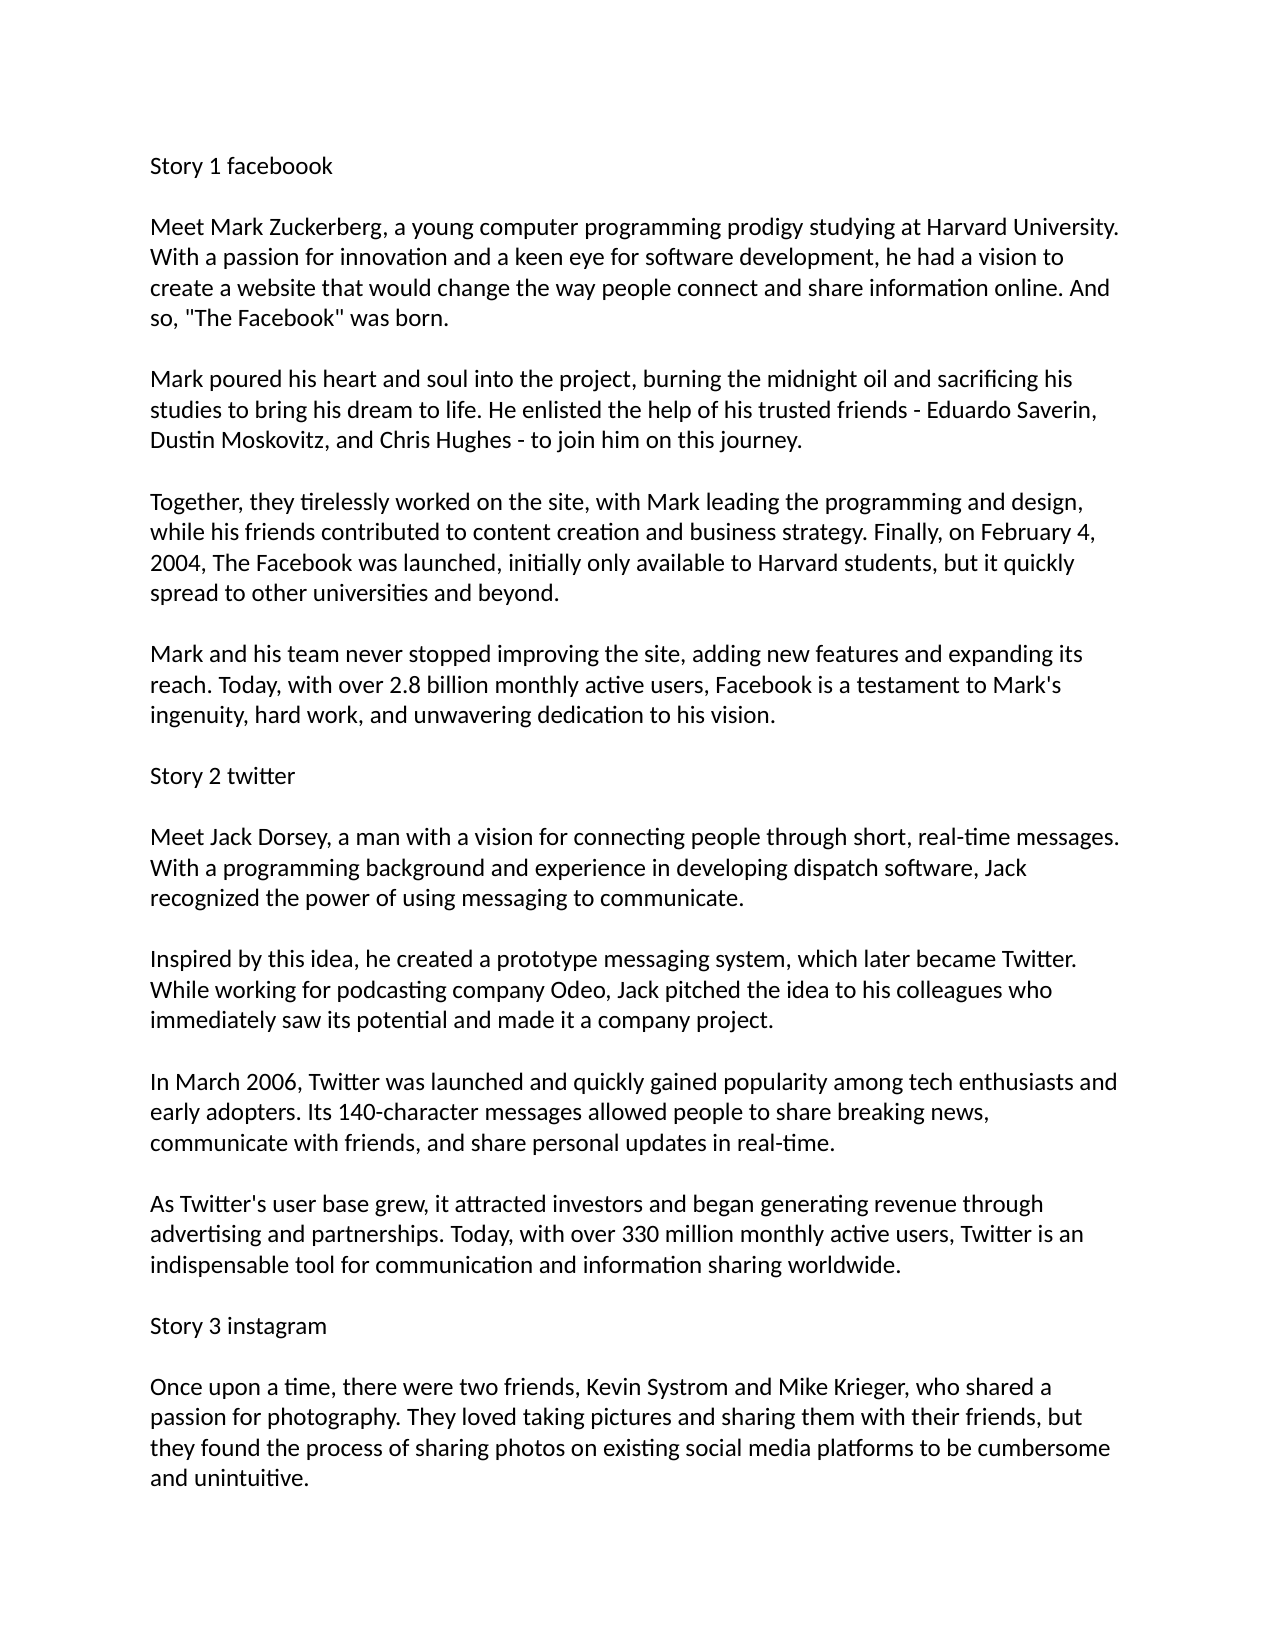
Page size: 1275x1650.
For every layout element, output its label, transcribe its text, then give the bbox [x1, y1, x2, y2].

text In March 2006, Twitter was launched and quickly gained popularity among tech enthusiasts and early adopters. Its 140-character messages allowed people to share breaking news, communicate with friends, and share personal updates in real-time. [150, 1066, 1125, 1157]
text Meet Jack Dorsey, a man with a vision for connecting people through short, real-time messages. With a programming background and experience in developing dispatch software, Jack recognized the power of using messaging to communicate. [150, 821, 1125, 913]
text As Twitter's user base grew, it attracted investors and began generating revenue through advertising and partnerships. Today, with over 330 million monthly active users, Twitter is an indispensable tool for communication and information sharing worldwide. [150, 1188, 1125, 1279]
text Once upon a time, there were two friends, Kevin Systrom and Mike Krieger, who shared a passion for photography. They loved taking pictures and sharing them with their friends, but they found the process of sharing photos on existing social media platforms to be cumbersome and unintuitive. [150, 1371, 1125, 1493]
text Inspired by this idea, he created a prototype messaging system, which later became Twitter. While working for podcasting company Odeo, Jack pitched the idea to his colleagues who immediately saw its potential and made it a company project. [150, 943, 1125, 1035]
text Story 1 faceboook [150, 150, 1125, 181]
text Story 2 twitter [150, 760, 1125, 791]
text Mark poured his heart and soul into the project, burning the midnight oil and sacrificing his studies to bring his dream to life. He enlisted the help of his trusted friends - Eduardo Saverin, Dustin Moskovitz, and Chris Hughes - to join him on this journey. [150, 364, 1125, 455]
text Story 3 instagram [150, 1310, 1125, 1340]
text Meet Mark Zuckerberg, a young computer programming prodigy studying at Harvard University. With a passion for innovation and a keen eye for software development, he had a vision to create a website that would change the way people connect and share information online. And so, "The Facebook" was born. [150, 211, 1125, 333]
text Together, they tirelessly worked on the site, with Mark leading the programming and design, while his friends contributed to content creation and business strategy. Finally, on February 4, 2004, The Facebook was launched, initially only available to Harvard students, but it quickly spread to other universities and beyond. [150, 486, 1125, 608]
text Mark and his team never stopped improving the site, adding new features and expanding its reach. Today, with over 2.8 billion monthly active users, Facebook is a testament to Mark's ingenuity, hard work, and unwavering dedication to his vision. [150, 638, 1125, 730]
